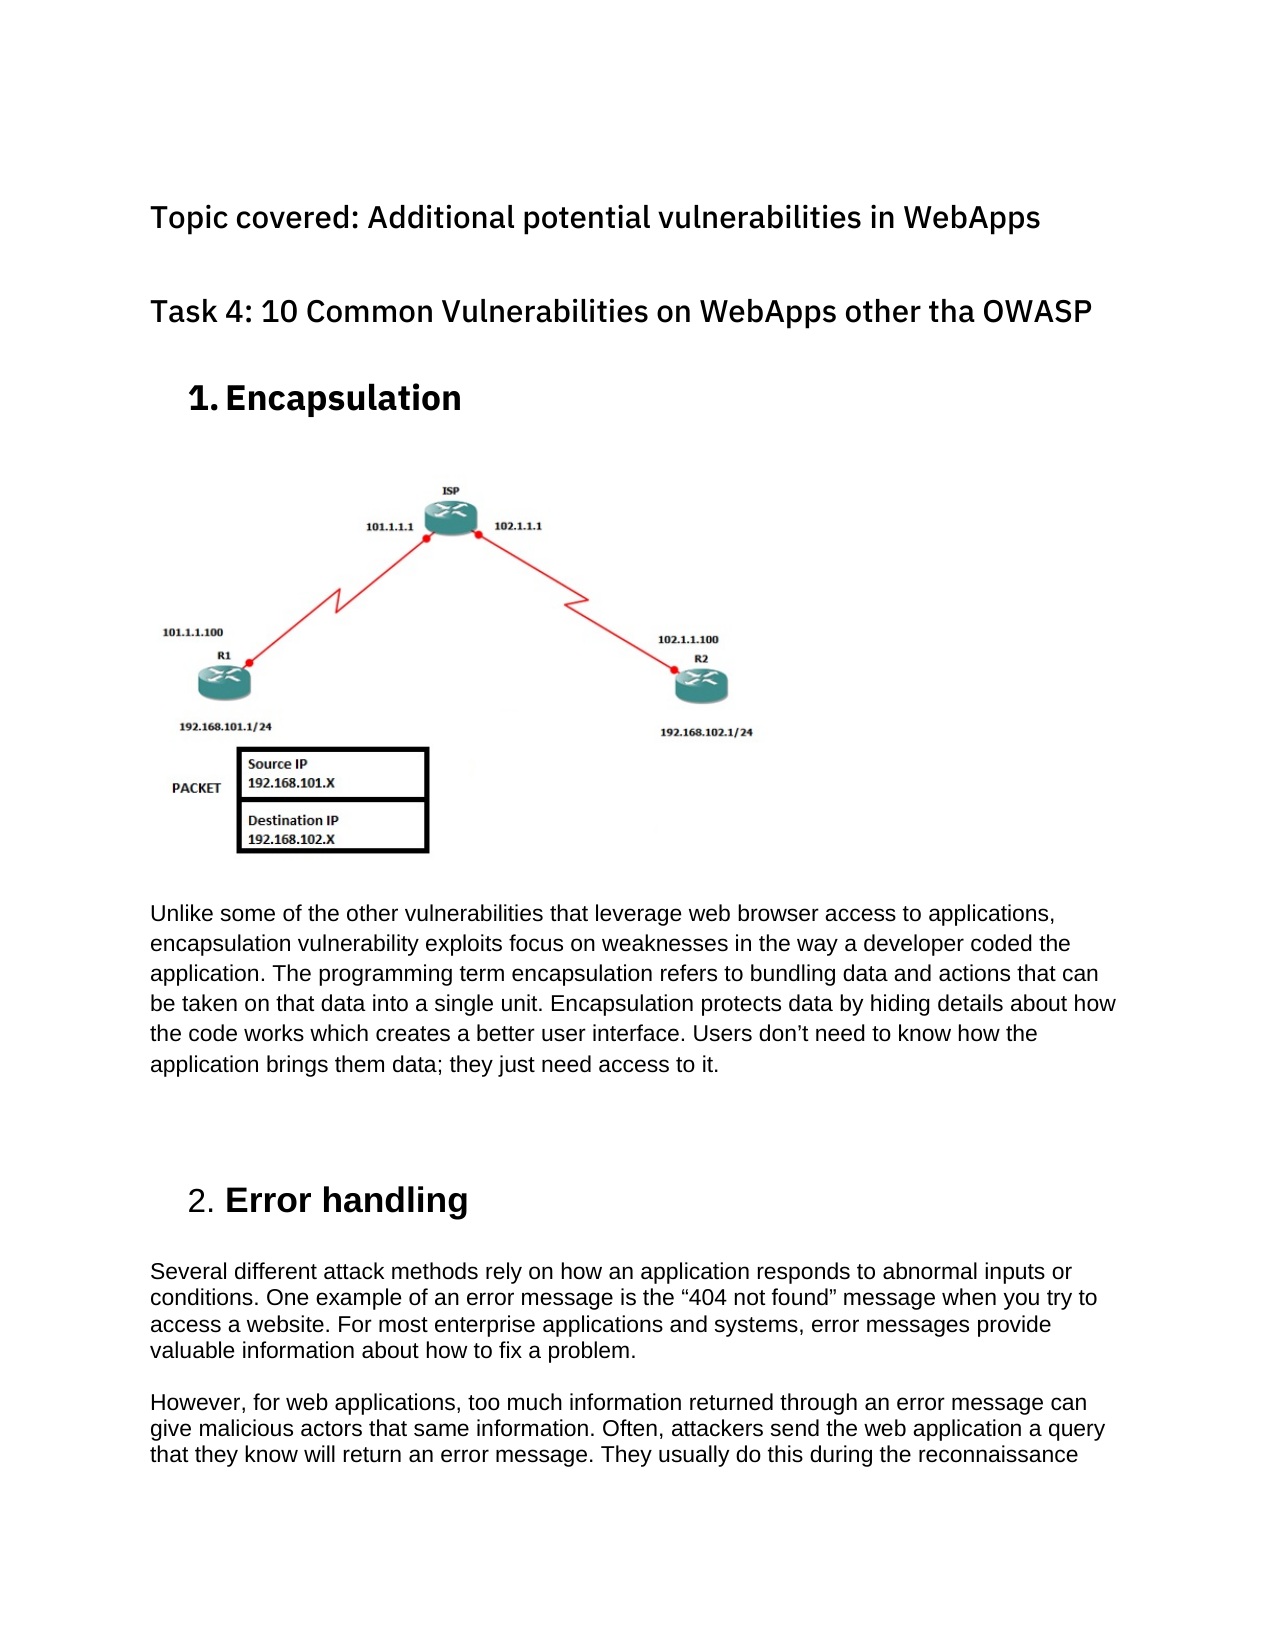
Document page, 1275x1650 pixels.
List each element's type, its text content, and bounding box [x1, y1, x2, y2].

picture [150, 458, 782, 866]
subtitle Encapsulation [187, 374, 1125, 420]
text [150, 1388, 1125, 1467]
text Several different attack methods rely on how an application responds to abnormal inputs or conditions. One example of an error message is the “404 not found” message when you try to access a website. For most enterprise applications and systems, error messages provide valuable information about how to fix a problem. [150, 1258, 1125, 1363]
text Topic covered: Additional potential vulnerabilities in WebApps [150, 197, 1125, 237]
subtitle Error handling [187, 1179, 1125, 1219]
text Unlike some of the other vulnerabilities that leverage web browser access to applications, encapsulation vulnerability exploits focus on weaknesses in the way a developer coded the application. The programming term encapsulation refers to bundling data and actions that can be taken on that data into a single unit. Encapsulation protects data by hiding details about how the code works which creates a better user interface. Users don’t need to know how the application brings them data; they just need access to it. [150, 899, 1125, 1077]
text Task 4: 10 Common Vulnerabilities on WebApps other tha OWASP [150, 290, 1125, 331]
